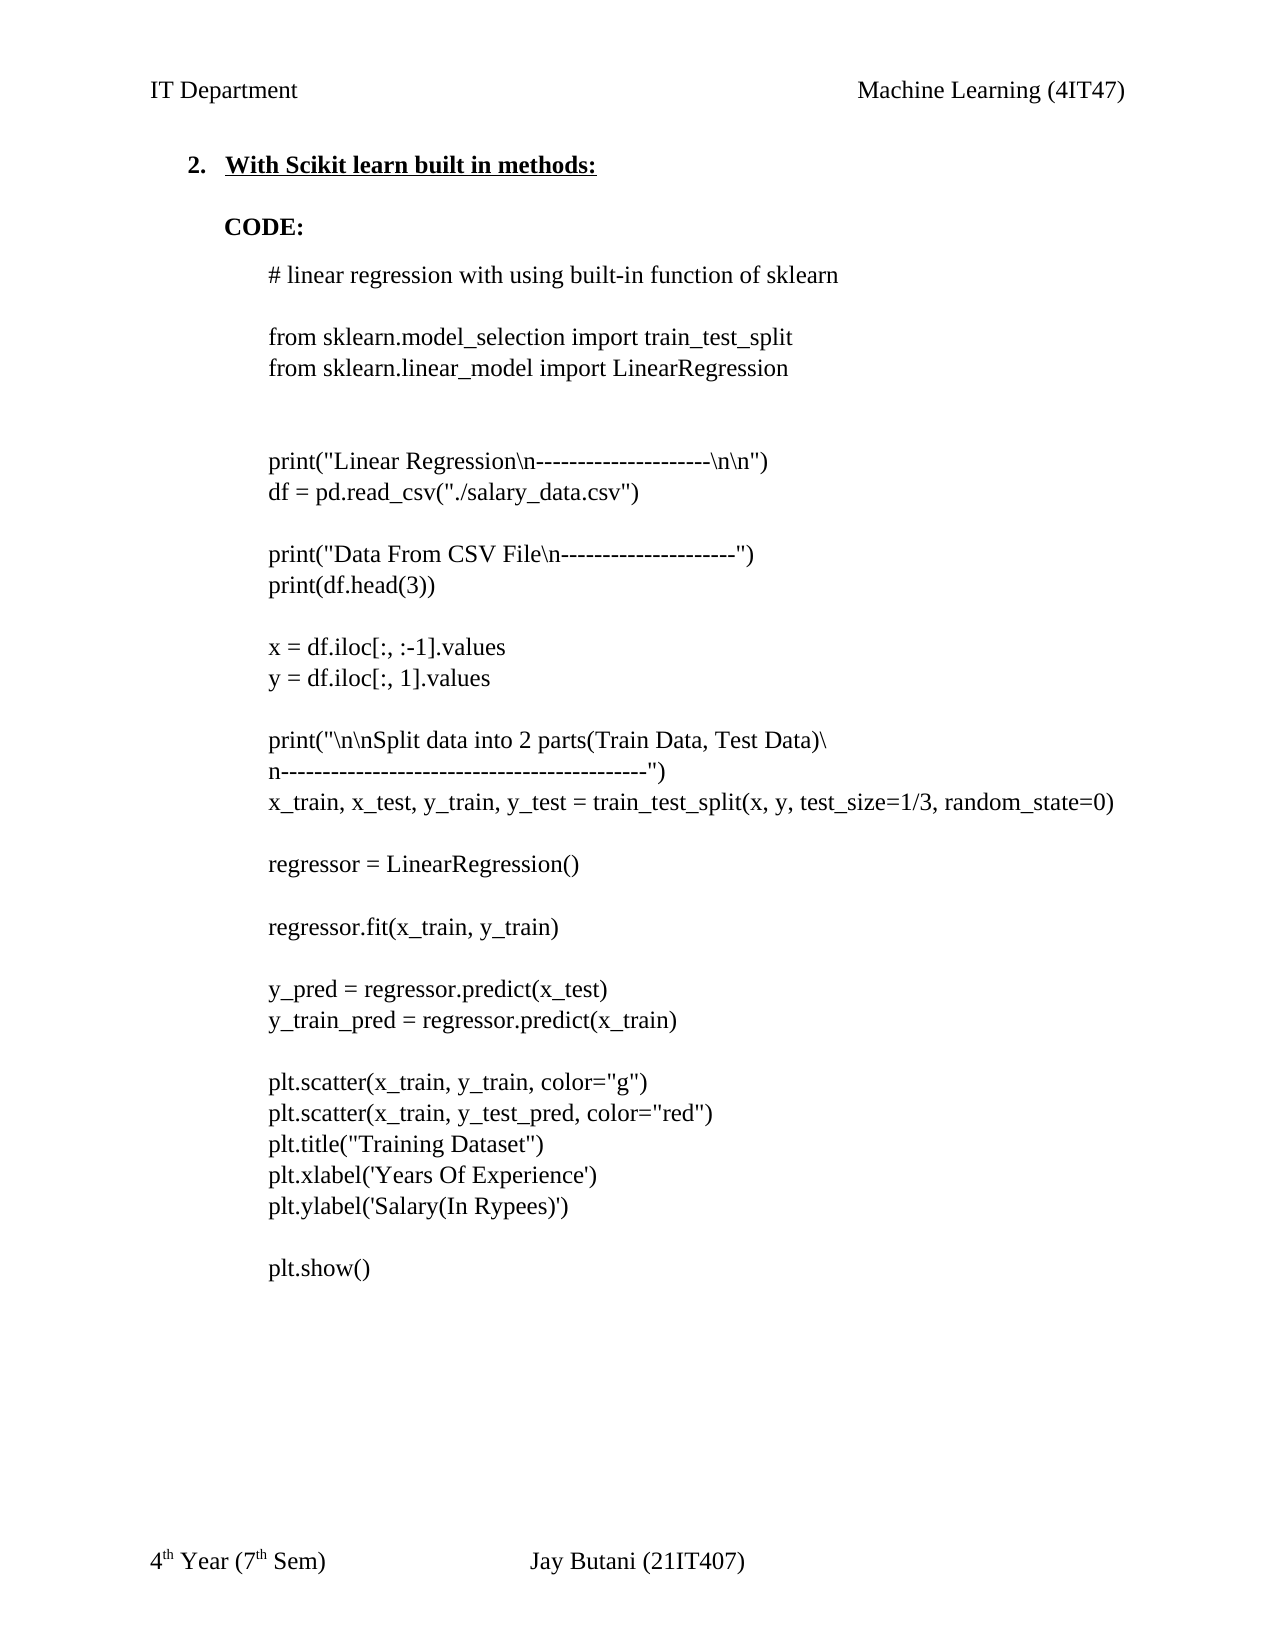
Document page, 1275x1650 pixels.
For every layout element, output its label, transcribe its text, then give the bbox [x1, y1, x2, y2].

text plt.ylabel('Salary(In Rypees)') [268, 1191, 1125, 1220]
list With Scikit learn built in methods: [187, 150, 1125, 179]
text from sklearn.linear_model import LinearRegression [268, 353, 1125, 382]
text regressor.fit(x_train, y_train) [268, 912, 1125, 940]
text plt.scatter(x_train, y_test_pred, color="red") [268, 1098, 1125, 1127]
text x = df.iloc[:, :-1].values [268, 632, 1125, 661]
text y_train_pred = regressor.predict(x_train) [268, 1005, 1125, 1033]
text regressor = LinearRegression() [268, 849, 1125, 878]
text # linear regression with using built-in function of sklearn [268, 260, 1125, 288]
text y_pred = regressor.predict(x_test) [268, 974, 1125, 1002]
text print("Data From CSV File\n---------------------") [268, 539, 1125, 568]
text print("Linear Regression\n---------------------\n\n") [268, 446, 1125, 475]
text print("\n\nSplit data into 2 parts(Train Data, Test Data)\n--------------------------------------------") [268, 725, 1125, 785]
text from sklearn.model_selection import train_test_split [268, 322, 1125, 351]
text print(df.head(3)) [268, 570, 1125, 599]
text y = df.iloc[:, 1].values [268, 663, 1125, 692]
text plt.show() [268, 1253, 1125, 1282]
text plt.title("Training Dataset") [268, 1129, 1125, 1158]
text plt.xlabel('Years Of Experience') [268, 1160, 1125, 1189]
text plt.scatter(x_train, y_train, color="g") [268, 1067, 1125, 1096]
text CODE: [224, 212, 1125, 241]
text x_train, x_test, y_train, y_test = train_test_split(x, y, test_size=1/3, random_state=0) [268, 787, 1125, 816]
text df = pd.read_csv("./salary_data.csv") [268, 477, 1125, 506]
